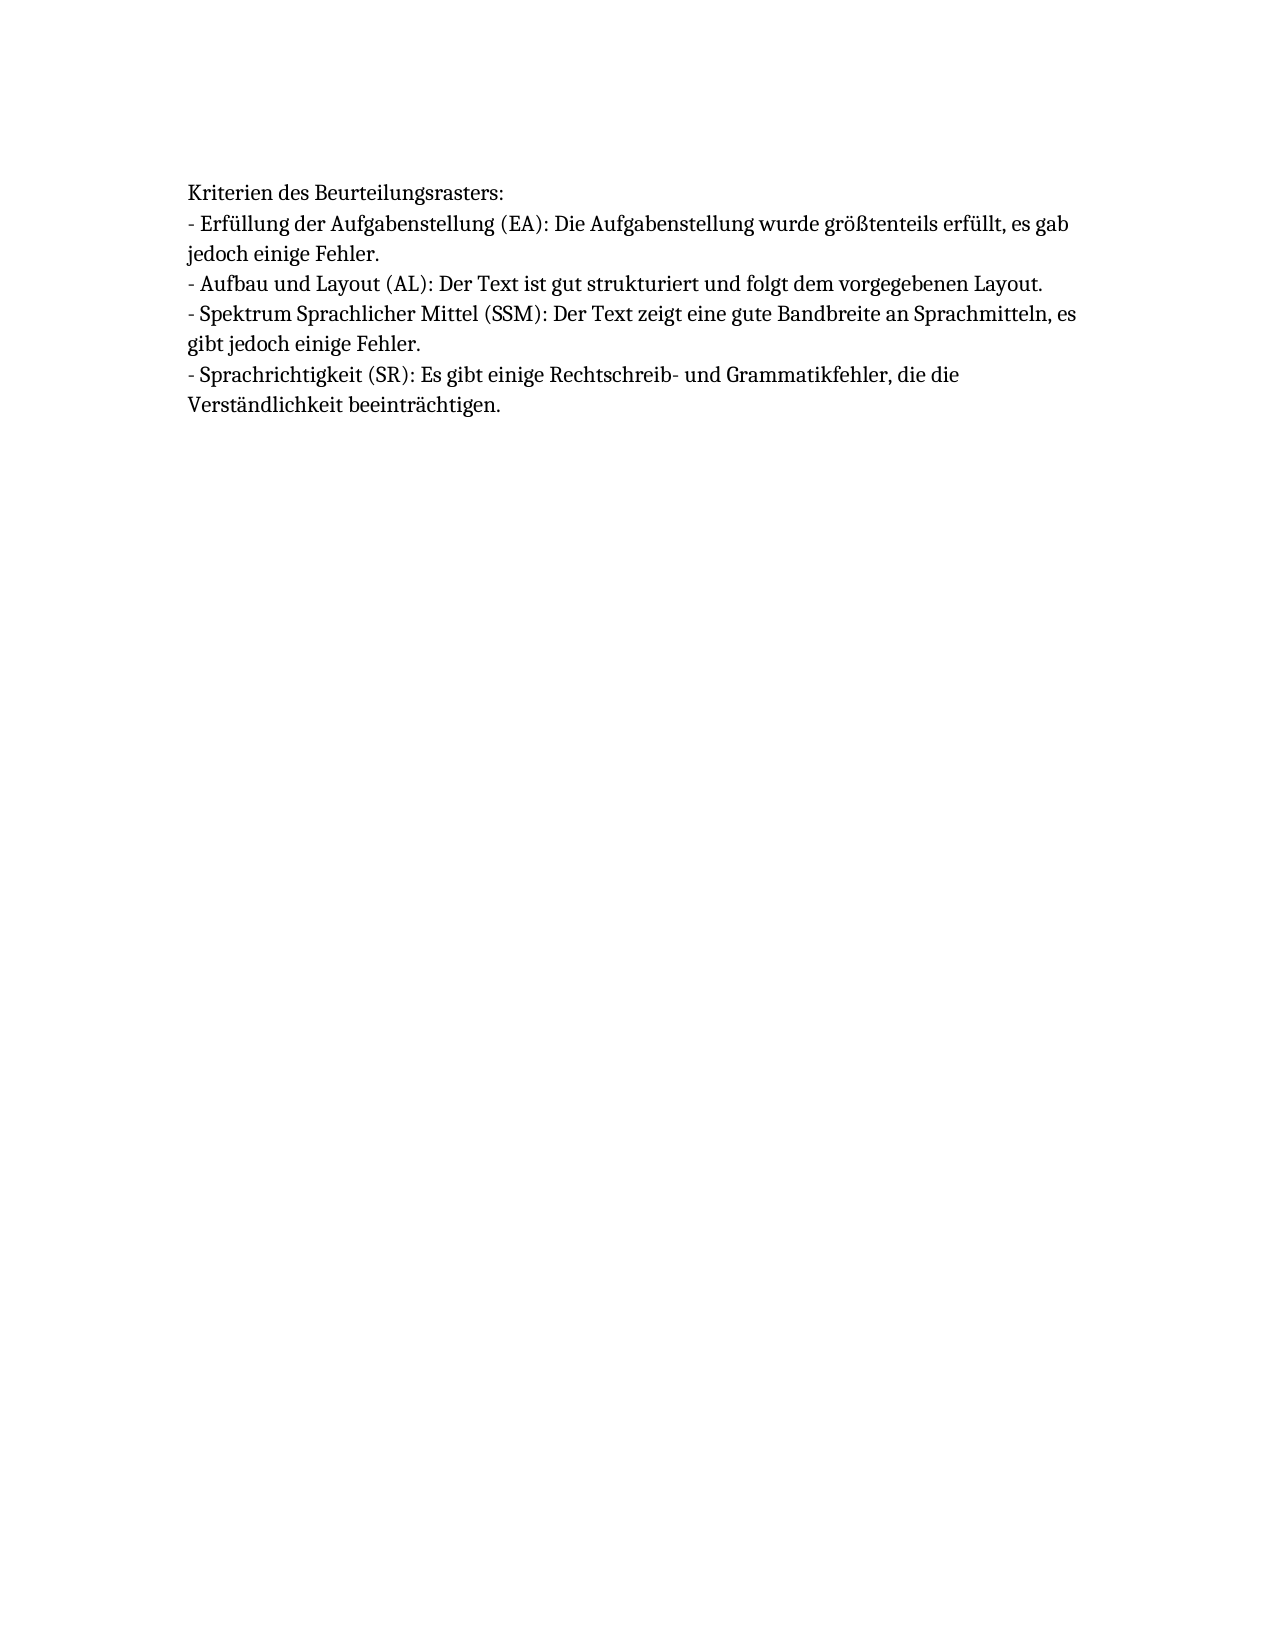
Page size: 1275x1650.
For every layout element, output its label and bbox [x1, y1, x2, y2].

text [187, 150, 1087, 418]
